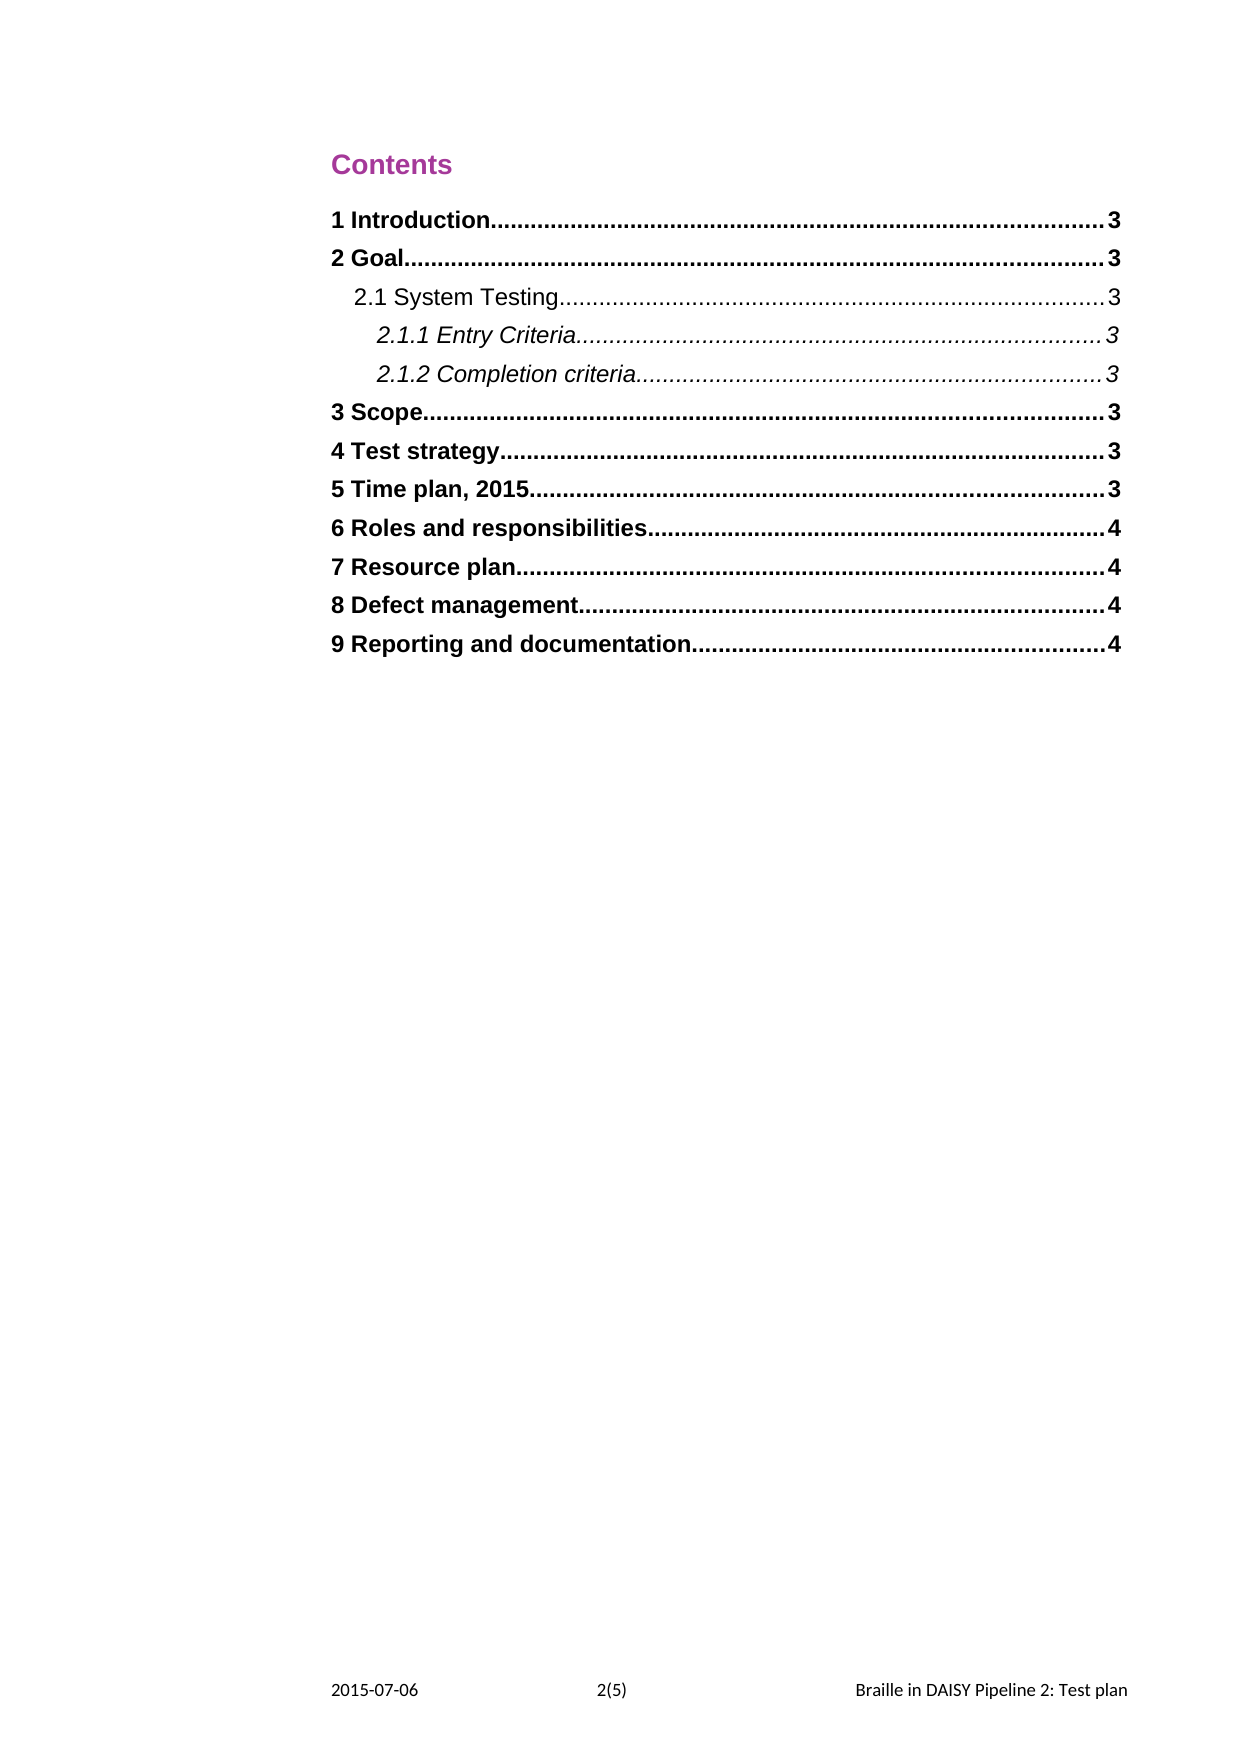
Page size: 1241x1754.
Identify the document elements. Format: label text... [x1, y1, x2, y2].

text 3 Scope 3 [331, 398, 1122, 426]
text 1 Introduction 3 [331, 205, 1122, 233]
text 2.1 System Testing 3 [354, 282, 1122, 310]
text 9 Reporting and documentation 4 [331, 629, 1122, 657]
text 7 Resource plan 4 [331, 552, 1122, 580]
text 5 Time plan, 2015 3 [331, 475, 1122, 503]
text 4 Test strategy 3 [331, 436, 1122, 464]
text 8 Defect management 4 [331, 591, 1122, 619]
text 6 Roles and responsibilities 4 [331, 513, 1122, 542]
text Contents [331, 148, 1122, 180]
text 2.1.2 Completion criteria 3 [377, 359, 1122, 387]
text 2.1.1 Entry Criteria 3 [377, 321, 1122, 349]
text 2 Goal 3 [331, 244, 1122, 272]
